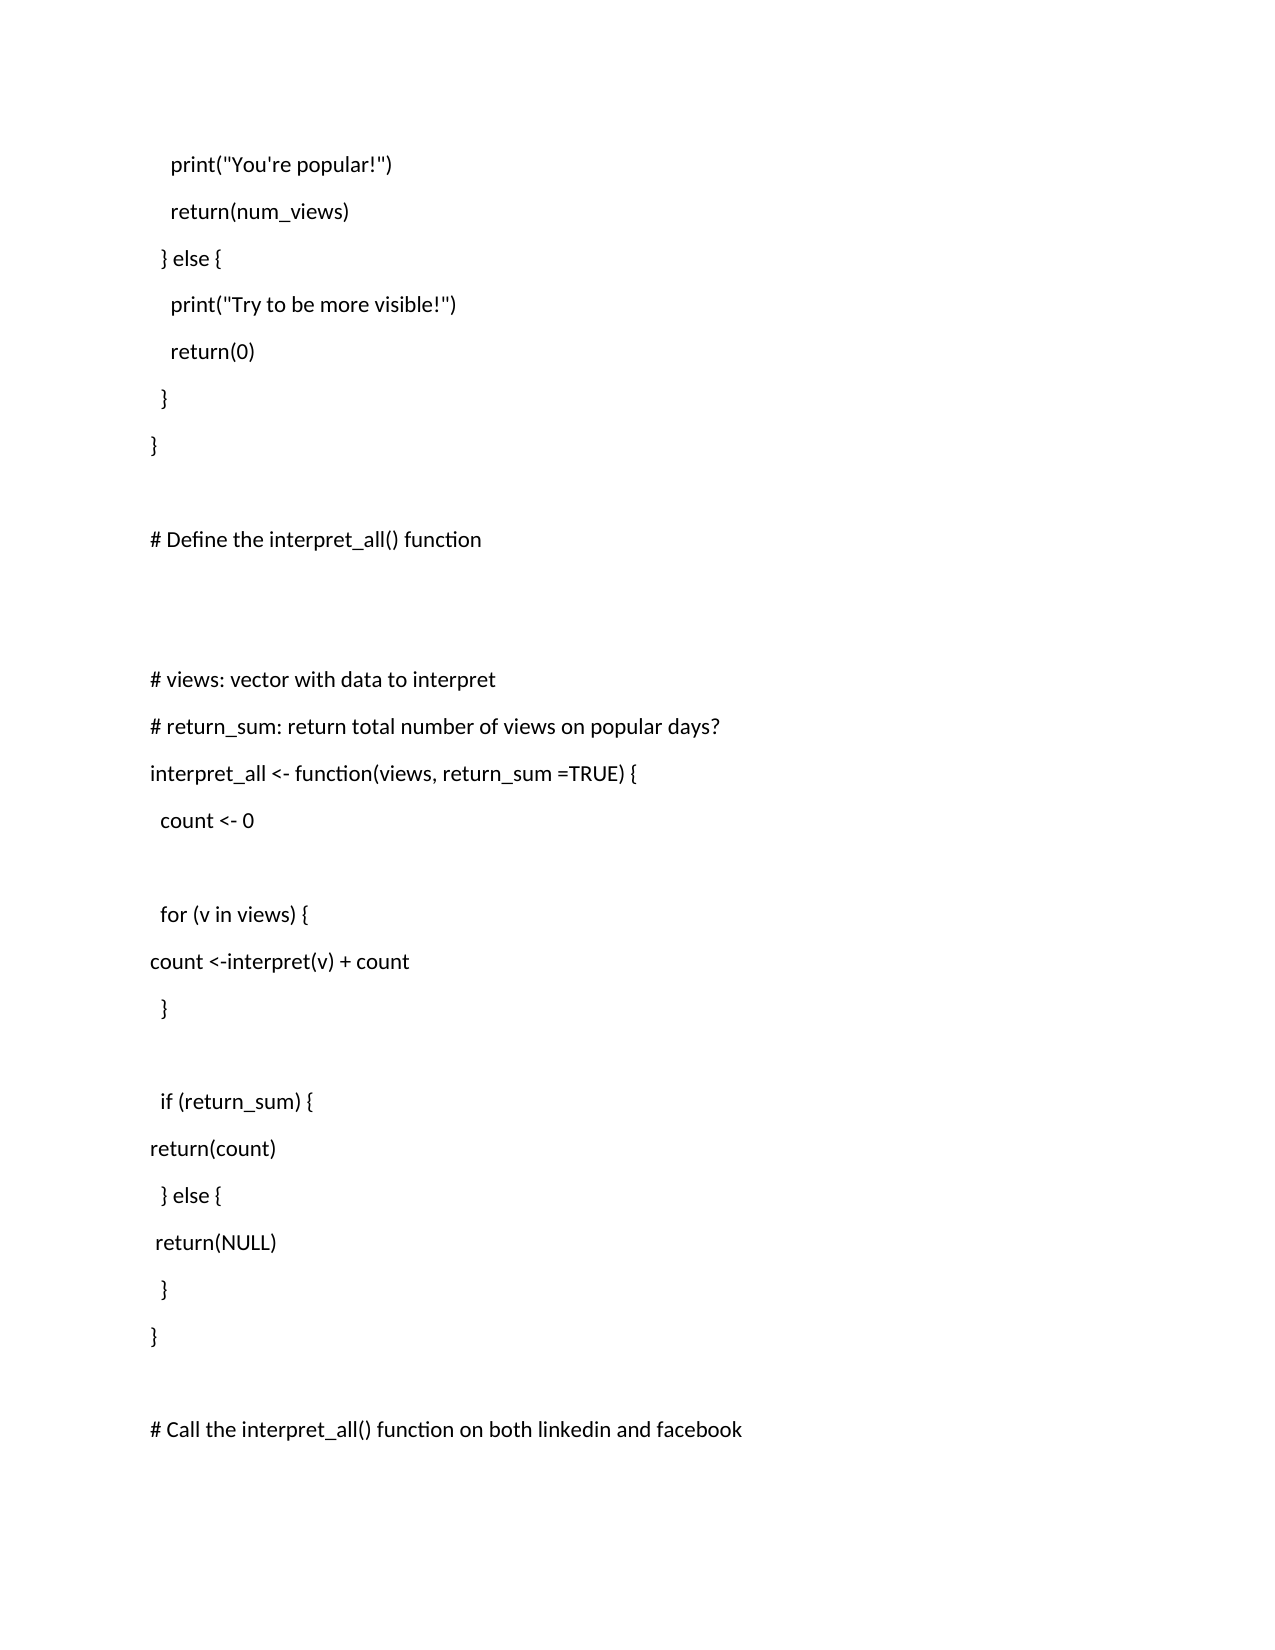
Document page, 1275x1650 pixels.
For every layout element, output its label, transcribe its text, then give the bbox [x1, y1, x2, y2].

text print("You're popular!") [150, 150, 1125, 178]
text print("Try to be more visible!") [150, 291, 1125, 319]
text } else { [150, 244, 1125, 272]
text return(0) [150, 337, 1125, 366]
text } [150, 994, 1125, 1022]
text # Define the interpret_all() function [150, 525, 1125, 553]
text # Call the interpret_all() function on both linkedin and facebook [150, 1416, 1125, 1444]
text return(count) [150, 1134, 1125, 1162]
text count <-interpret(v) + count [150, 947, 1125, 975]
text interpret_all <- function(views, return_sum =TRUE) { [150, 759, 1125, 787]
text count <- 0 [150, 806, 1125, 834]
text for (v in views) { [150, 900, 1125, 928]
text # views: vector with data to interpret [150, 666, 1125, 694]
text } else { [150, 1181, 1125, 1209]
text if (return_sum) { [150, 1087, 1125, 1116]
text return(NULL) [150, 1228, 1125, 1256]
text } [150, 1322, 1125, 1350]
text } [150, 431, 1125, 459]
text } [150, 384, 1125, 412]
text # return_sum: return total number of views on popular days? [150, 712, 1125, 741]
text } [150, 1275, 1125, 1303]
text return(num_views) [150, 197, 1125, 225]
